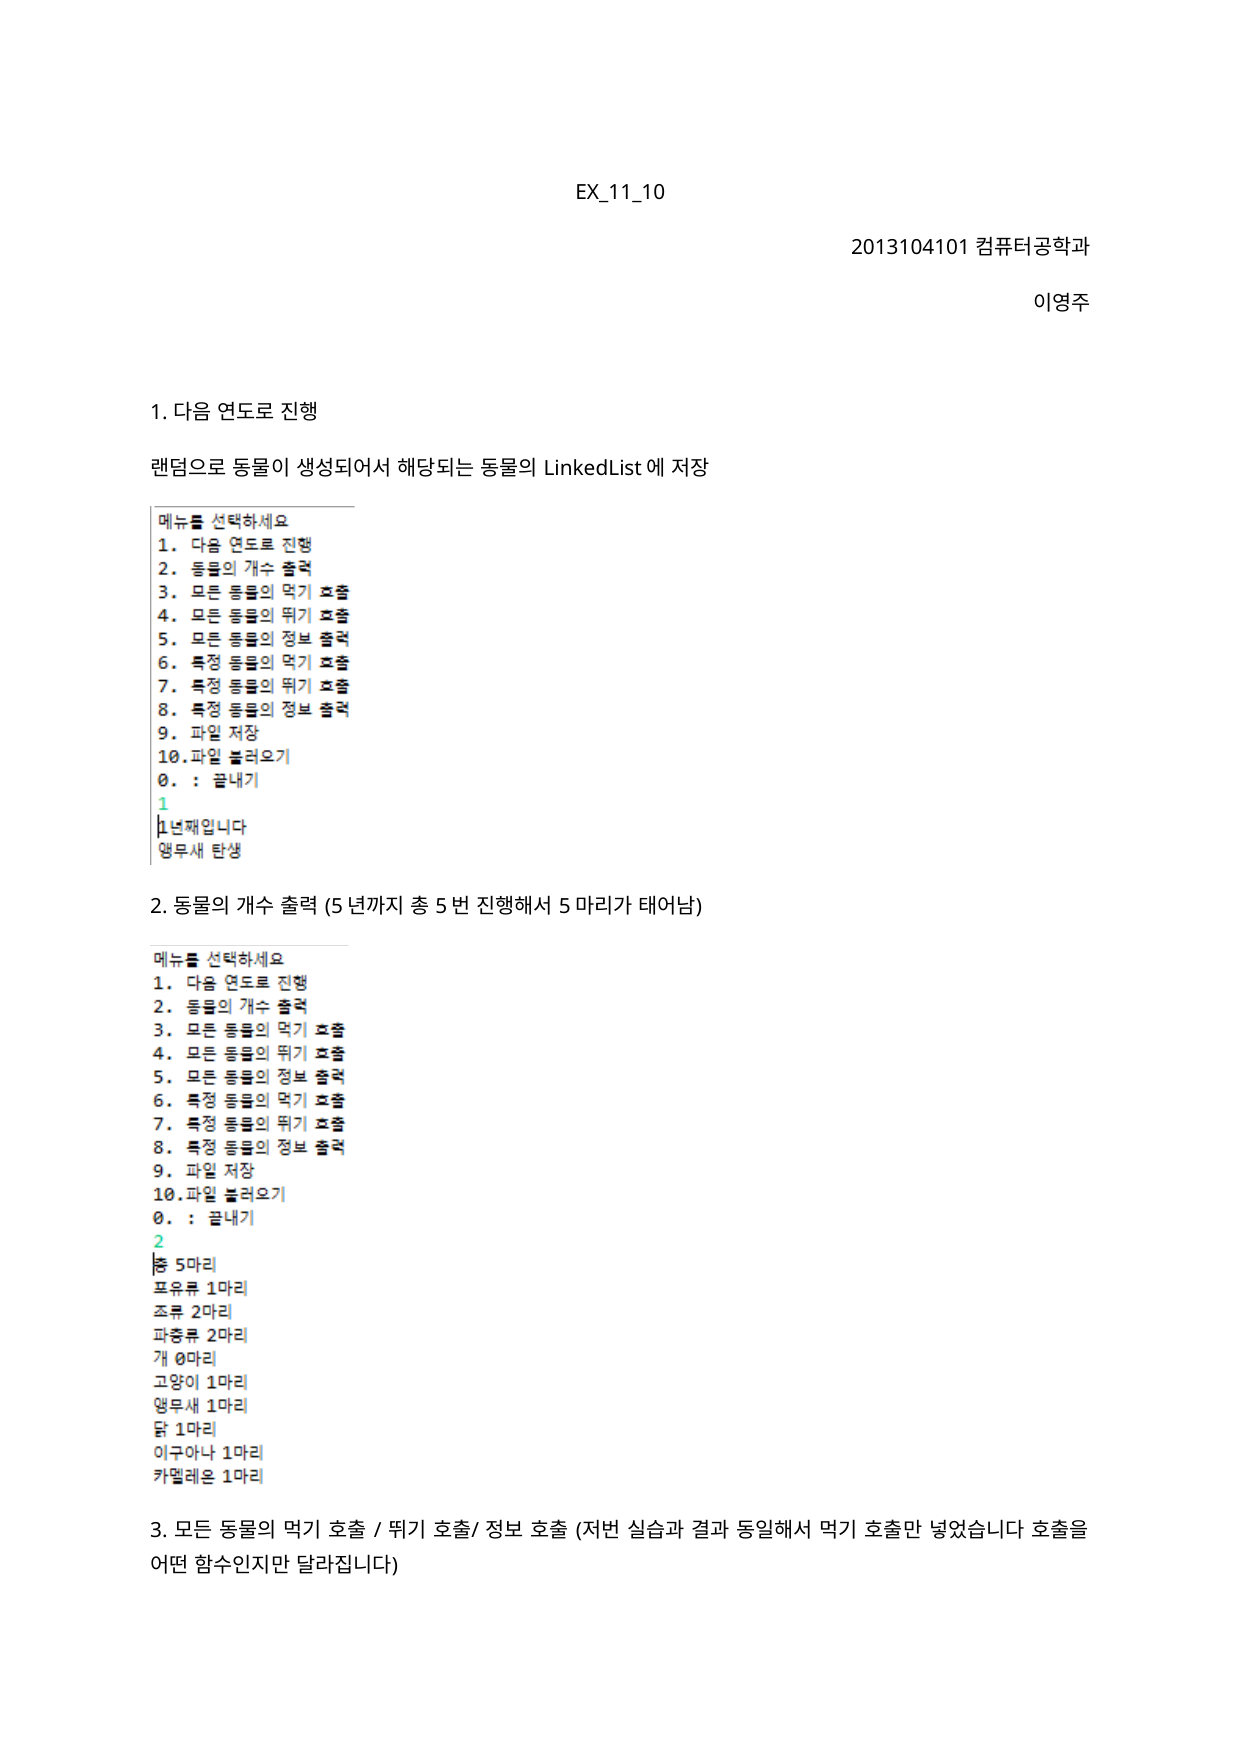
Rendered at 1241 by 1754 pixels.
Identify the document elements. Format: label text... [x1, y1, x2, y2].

text 랜덤으로 동물이 생성되어서 해당되는 동물의 LinkedList에 저장 [150, 451, 1090, 481]
text 1. 다음 연도로 진행 [150, 395, 1090, 426]
text 이영주 [150, 286, 1090, 316]
text EX_11_10 [150, 177, 1090, 206]
text 2. 동물의 개수 출력 (5년까지 총 5번 진행해서 5마리가 태어남) [150, 889, 1090, 919]
text 2013104101 컴퓨터공학과 [150, 231, 1090, 261]
picture [150, 945, 349, 1489]
text 3. 모든 동물의 먹기 호출 / 뛰기 호출/ 정보 호출 (저번 실습과 결과 동일해서 먹기 호출만 넣었습니다 호출을 어떤 함수인지만 달라집니다) [150, 1514, 1090, 1579]
picture [150, 506, 355, 865]
